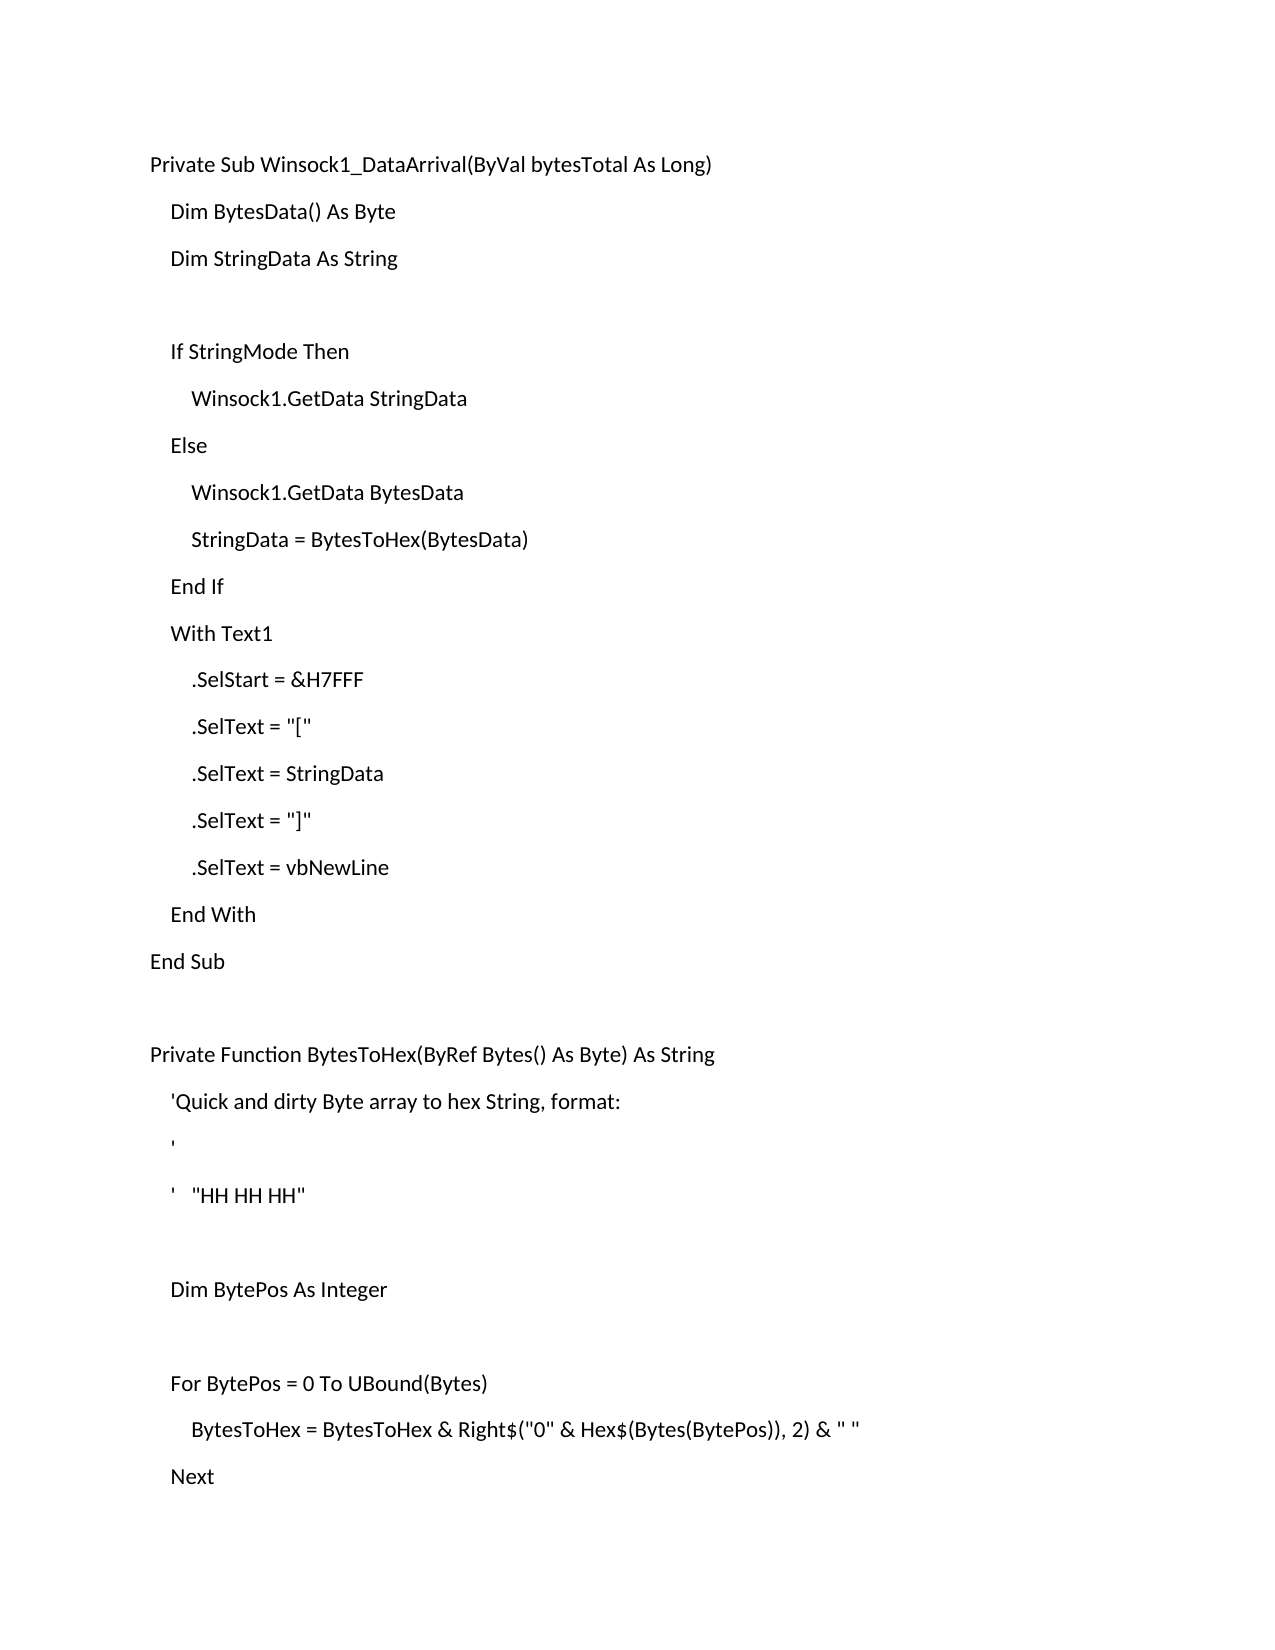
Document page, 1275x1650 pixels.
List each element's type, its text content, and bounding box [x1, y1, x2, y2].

text Next [150, 1462, 1125, 1491]
text Winsock1.GetData StringData [150, 384, 1125, 412]
text ' "HH HH HH" [150, 1181, 1125, 1209]
text For BytePos = 0 To UBound(Bytes) [150, 1369, 1125, 1397]
text With Text1 [150, 619, 1125, 647]
text ' [150, 1134, 1125, 1162]
text StringData = BytesToHex(BytesData) [150, 525, 1125, 553]
text End With [150, 900, 1125, 928]
text Dim StringData As String [150, 244, 1125, 272]
text .SelText = vbNewLine [150, 853, 1125, 881]
text 'Quick and dirty Byte array to hex String, format: [150, 1087, 1125, 1116]
text Dim BytePos As Integer [150, 1275, 1125, 1303]
text .SelStart = &H7FFF [150, 666, 1125, 694]
text Else [150, 431, 1125, 459]
text Winsock1.GetData BytesData [150, 478, 1125, 506]
text .SelText = StringData [150, 759, 1125, 787]
text BytesToHex = BytesToHex & Right$("0" & Hex$(Bytes(BytePos)), 2) & " " [150, 1416, 1125, 1444]
text End If [150, 572, 1125, 600]
text End Sub [150, 947, 1125, 975]
text .SelText = "[" [150, 712, 1125, 741]
text Private Sub Winsock1_DataArrival(ByVal bytesTotal As Long) [150, 150, 1125, 178]
text .SelText = "]" [150, 806, 1125, 834]
text If StringMode Then [150, 337, 1125, 366]
text Dim BytesData() As Byte [150, 197, 1125, 225]
text Private Function BytesToHex(ByRef Bytes() As Byte) As String [150, 1041, 1125, 1069]
